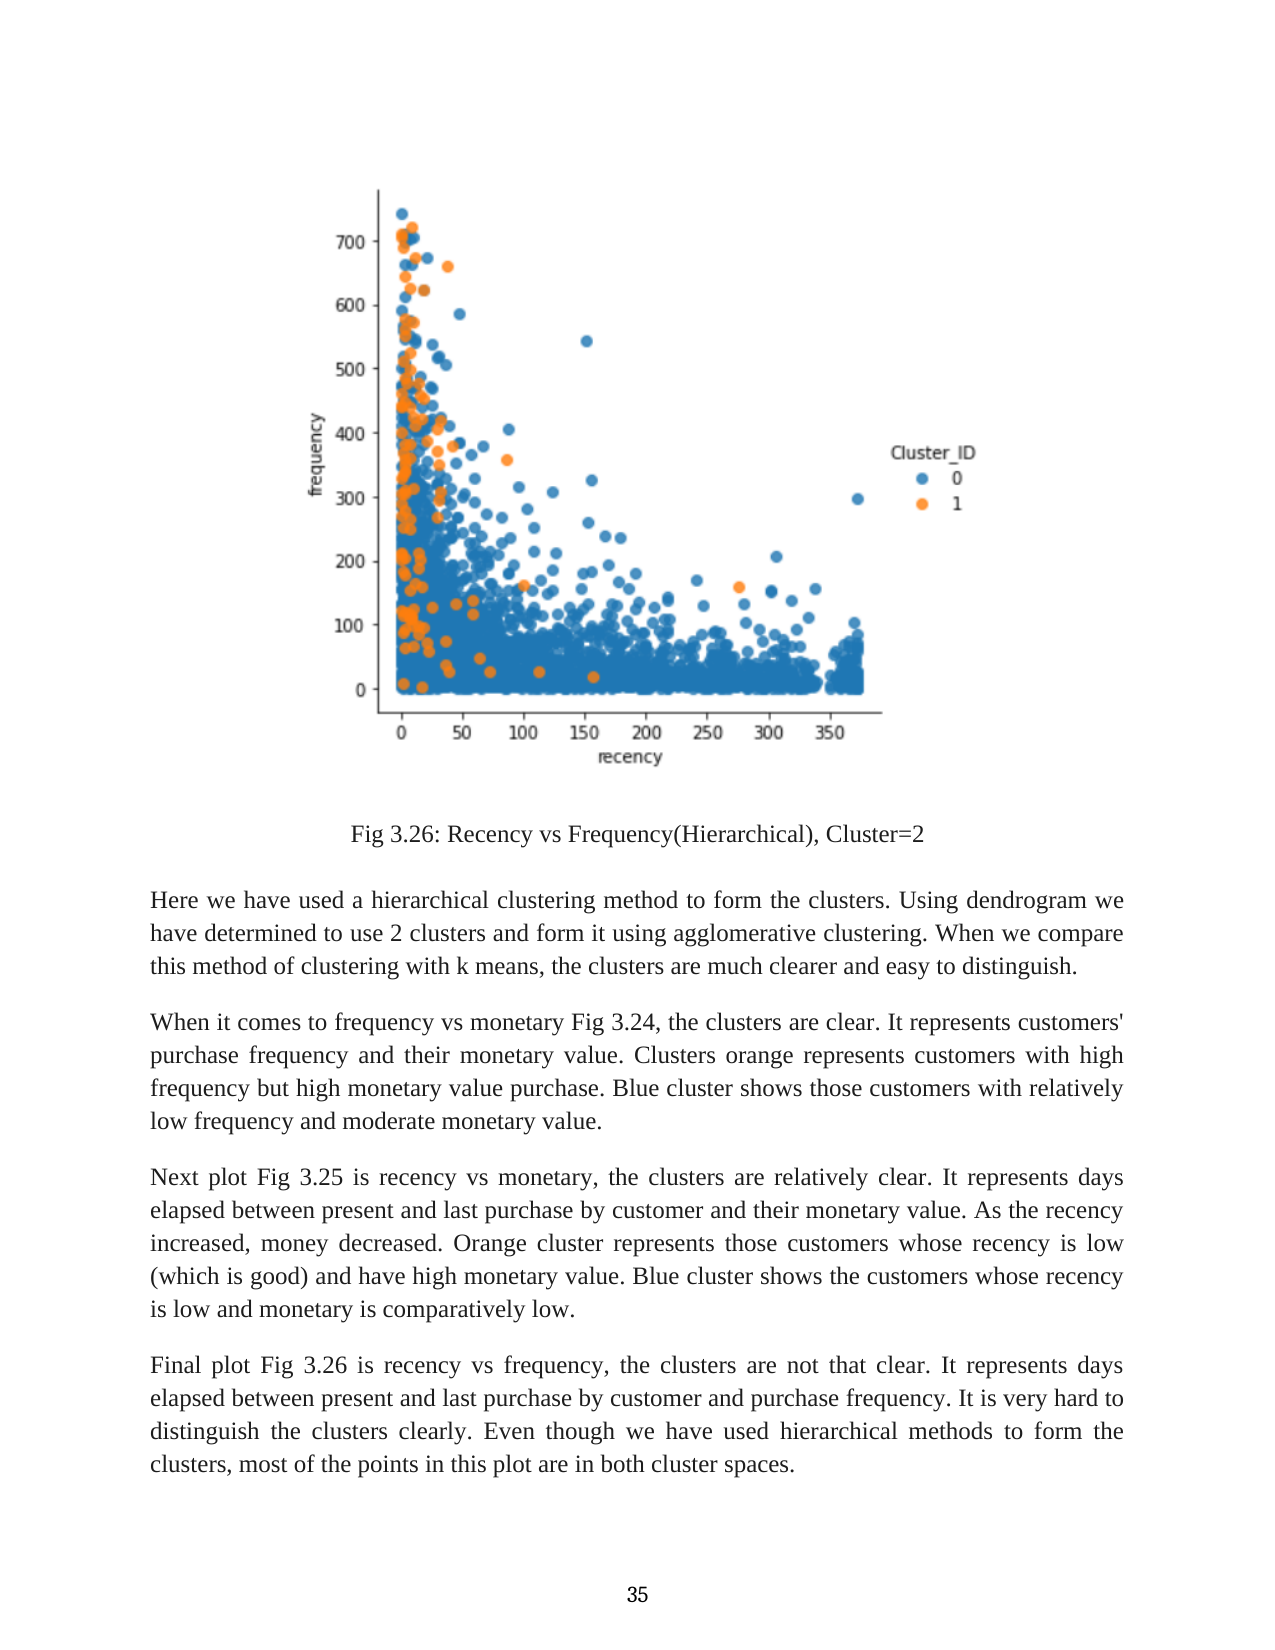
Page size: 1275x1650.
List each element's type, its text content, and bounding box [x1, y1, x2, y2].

text When it comes to frequency vs monetary Fig 3.24, the clusters are clear. It represents customers' purchase frequency and their monetary value. Clusters orange represents customers with high frequency but high monetary value purchase. Blue cluster shows those customers with relatively low frequency and moderate monetary value. [150, 1007, 1125, 1135]
text Fig 3.26: Recency vs Frequency(Hierarchical), Cluster=2 [150, 819, 1125, 848]
picture [284, 183, 991, 783]
text Next plot Fig 3.25 is recency vs monetary, the clusters are relatively clear. It represents days elapsed between present and last purchase by customer and their monetary value. As the recency increased, money decreased. Orange cluster represents those customers whose recency is low (which is good) and have high monetary value. Blue cluster shows the customers whose recency is low and monetary is comparatively low. [150, 1162, 1125, 1323]
text Final plot Fig 3.26 is recency vs frequency, the clusters are not that clear. It represents days elapsed between present and last purchase by customer and purchase frequency. It is very hard to distinguish the clusters clearly. Even though we have used hierarchical methods to form the clusters, most of the points in this plot are in both cluster spaces. [150, 1350, 1125, 1478]
text Here we have used a hierarchical clustering method to form the clusters. Using dendrogram we have determined to use 2 clusters and form it using agglomerative clustering. When we compare this method of clustering with k means, the clusters are much clearer and easy to distinguish. [150, 885, 1125, 980]
